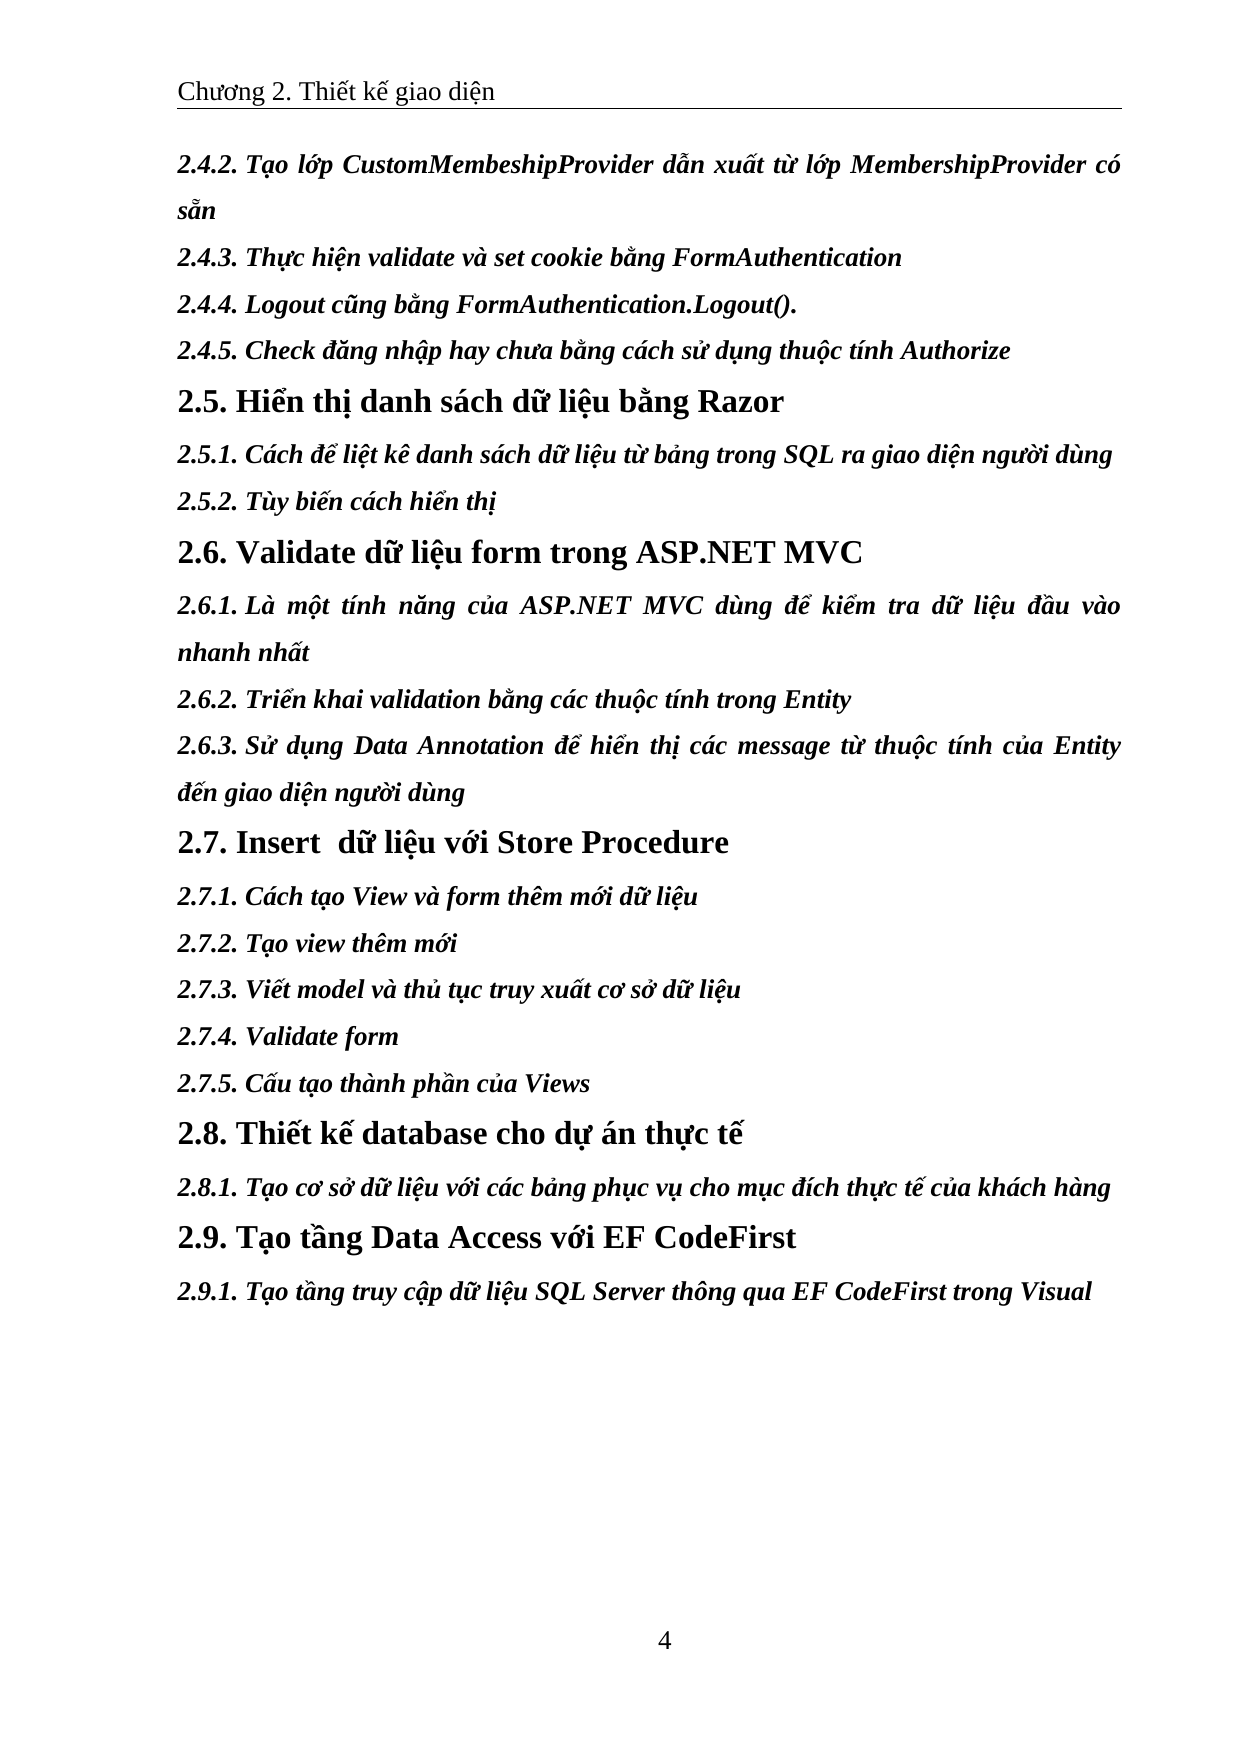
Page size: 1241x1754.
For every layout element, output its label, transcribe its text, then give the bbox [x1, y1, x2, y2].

text Triển khai validation bằng các thuộc tính trong Entity [177, 683, 1122, 714]
text Cách để liệt kê danh sách dữ liệu từ bảng trong SQL ra giao diện người dùng [177, 438, 1122, 470]
text Check đăng nhập hay chưa bằng cách sử dụng thuộc tính Authorize [177, 334, 1122, 366]
text Validate form [177, 1020, 1122, 1051]
text Insert dữ liệu với Store Procedure [177, 823, 1122, 861]
text Là một tính năng của ASP.NET MVC dùng để kiểm tra dữ liệu đầu vào nhanh nhất [177, 589, 1122, 667]
text Thiết kế database cho dự án thực tế [177, 1113, 1122, 1152]
text Logout cũng bằng FormAuthentication.Logout(). [177, 288, 1122, 319]
text Validate dữ liệu form trong ASP.NET MVC [177, 532, 1122, 570]
text Viết model và thủ tục truy xuất cơ sở dữ liệu [177, 973, 1122, 1005]
text Tạo lớp CustomMembeshipProvider dẫn xuất từ lớp MembershipProvider có sẵn [177, 148, 1122, 226]
text Cấu tạo thành phần của Views [177, 1067, 1122, 1098]
text Hiển thị danh sách dữ liệu bằng Razor [177, 381, 1122, 419]
text Tạo tầng truy cập dữ liệu SQL Server thông qua EF CodeFirst trong Visual [177, 1275, 1122, 1306]
text Tạo cơ sở dữ liệu với các bảng phục vụ cho mục đích thực tế của khách hàng [177, 1171, 1122, 1202]
text Cách tạo View và form thêm mới dữ liệu [177, 880, 1122, 911]
text Tạo view thêm mới [177, 927, 1122, 958]
text Thực hiện validate và set cookie bằng FormAuthentication [177, 241, 1122, 272]
text Tạo tầng Data Access với EF CodeFirst [177, 1218, 1122, 1256]
text Tùy biến cách hiển thị [177, 485, 1122, 516]
text Sử dụng Data Annotation để hiển thị các message từ thuộc tính của Entity đến giao diện người dùng [177, 729, 1122, 807]
